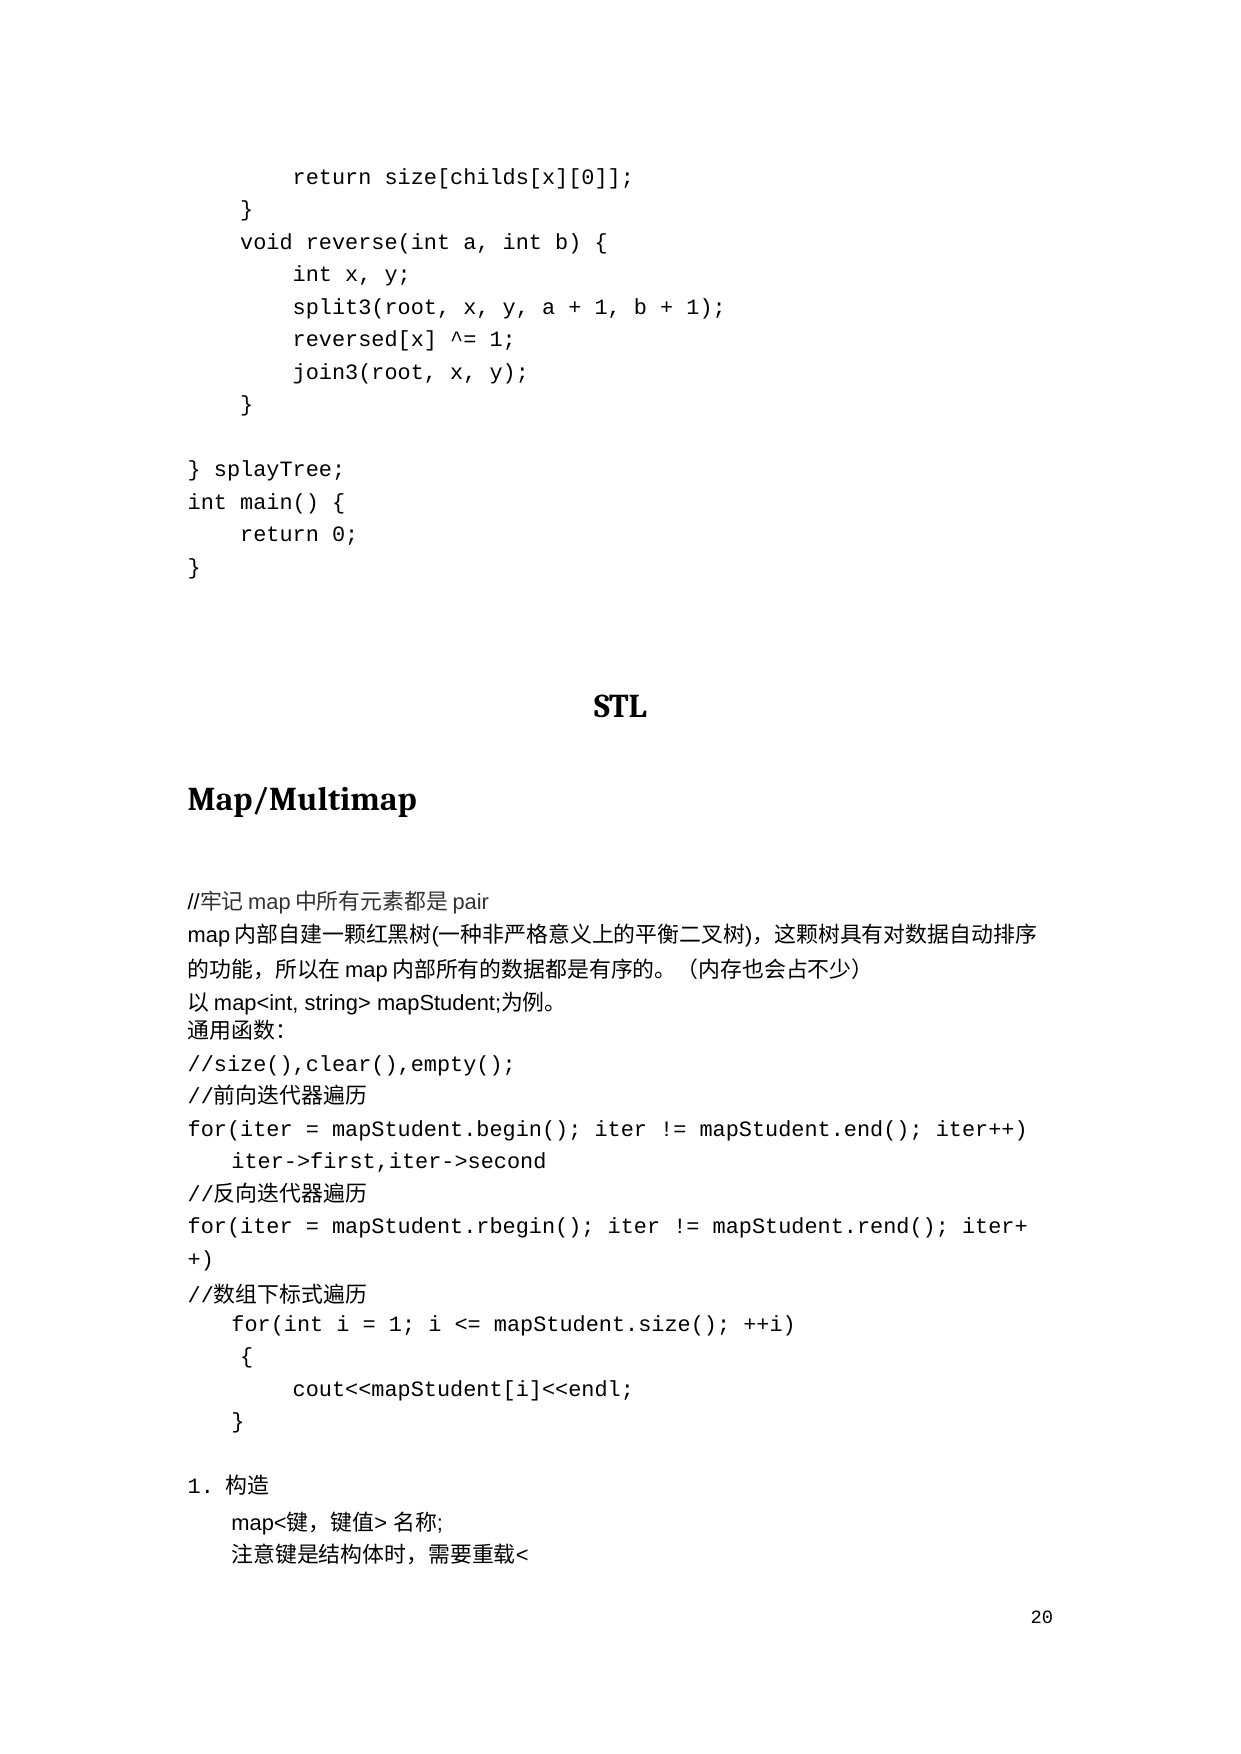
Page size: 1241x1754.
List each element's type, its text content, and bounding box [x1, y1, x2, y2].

text //反向迭代器遍历 [187, 1179, 1053, 1212]
text for(iter = mapStudent.rbegin(); iter != mapStudent.rend(); iter++) [187, 1212, 1053, 1277]
text int x, y; [187, 259, 1053, 292]
text 以map<int, string> mapStudent;为例。 [187, 984, 1053, 1017]
text { [187, 1342, 1053, 1374]
text return size[childs[x][0]]; [187, 162, 1053, 194]
text for(iter = mapStudent.begin(); iter != mapStudent.end(); iter++) [187, 1114, 1053, 1147]
text split3(root, x, y, a + 1, b + 1); [187, 292, 1053, 324]
text join3(root, x, y); [187, 357, 1053, 389]
text void reverse(int a, int b) { [187, 227, 1053, 259]
list map<键，键值> 名称; [187, 1504, 1053, 1537]
text } splayTree; [187, 454, 1053, 487]
text //牢记map中所有元素都是pair [187, 887, 1053, 919]
text iter->first,iter->second [187, 1147, 1053, 1179]
text } [187, 194, 1053, 227]
subtitle Map/Multimap [187, 767, 1053, 832]
text } [187, 1407, 1053, 1439]
text //size(),clear(),empty(); [187, 1049, 1053, 1082]
text //数组下标式遍历 [187, 1277, 1053, 1309]
title STL [187, 674, 1053, 739]
text cout<<mapStudent[i]<<endl; [187, 1374, 1053, 1407]
text 通用函数： [187, 1017, 1053, 1049]
text int main() { [187, 487, 1053, 519]
text map内部自建一颗红黑树(一种非严格意义上的平衡二叉树)，这颗树具有对数据自动排序的功能，所以在map内部所有的数据都是有序的。（内存也会占不少） [187, 919, 1053, 984]
text } [187, 389, 1053, 422]
list 注意键是结构体时，需要重载< [187, 1537, 1053, 1569]
text } [187, 552, 1053, 584]
text for(int i = 1; i <= mapStudent.size(); ++i) [187, 1309, 1053, 1342]
text reversed[x] ^= 1; [187, 324, 1053, 357]
text return 0; [187, 519, 1053, 552]
text //前向迭代器遍历 [187, 1082, 1053, 1114]
list 构造 [187, 1472, 1053, 1504]
